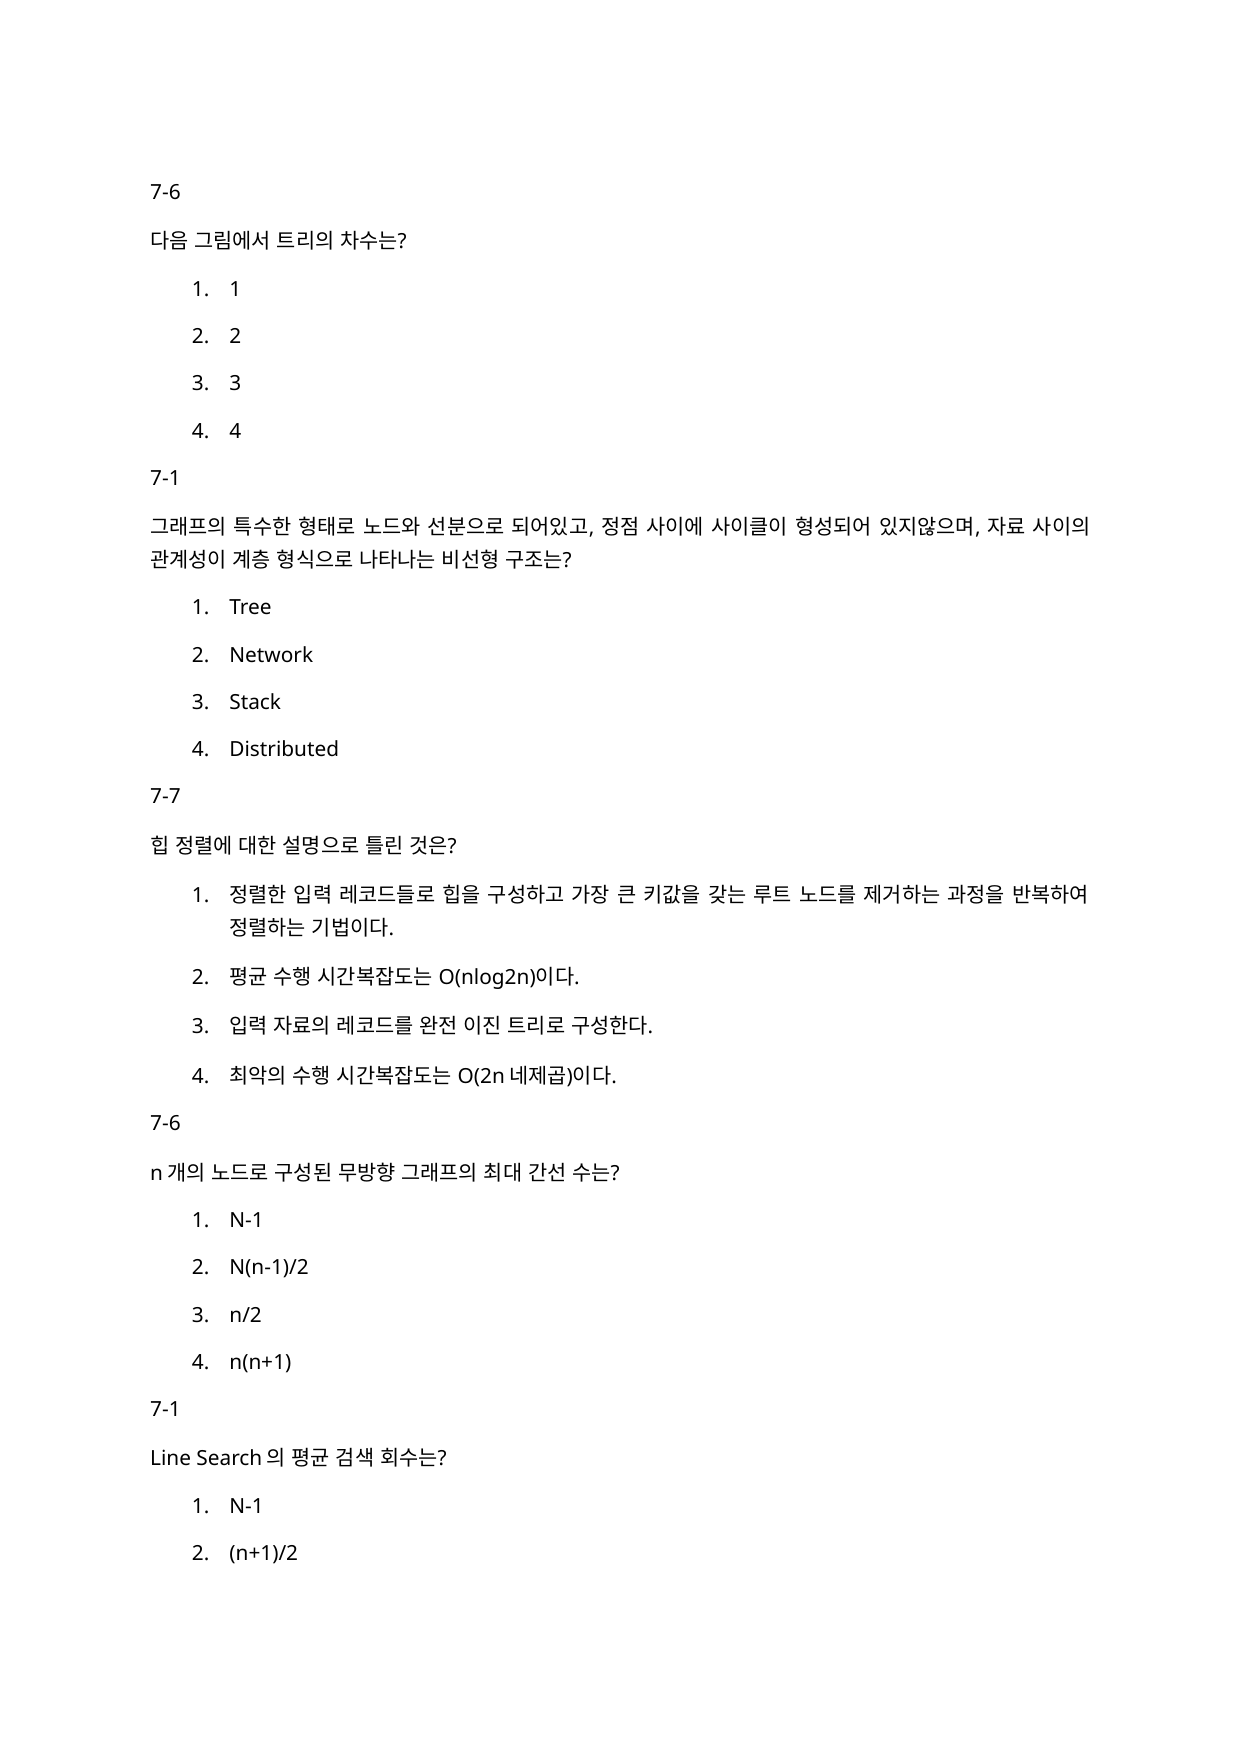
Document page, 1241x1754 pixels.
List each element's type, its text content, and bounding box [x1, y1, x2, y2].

list N-1 [192, 1205, 1090, 1233]
list Network [192, 640, 1090, 668]
text 7-1 [150, 463, 1090, 491]
list 평균 수행 시간복잡도는 O(nlog2n)이다. [192, 960, 1090, 991]
text 7-1 [150, 1394, 1090, 1423]
list (n+1)/2 [192, 1538, 1090, 1567]
text 7-6 [150, 1108, 1090, 1137]
list 최악의 수행 시간복잡도는 O(2n네제곱)이다. [192, 1059, 1090, 1089]
list N-1 [192, 1491, 1090, 1519]
list n/2 [192, 1300, 1090, 1328]
text 7-6 [150, 177, 1090, 206]
list 2 [192, 321, 1090, 349]
list 입력 자료의 레코드를 완전 이진 트리로 구성한다. [192, 1010, 1090, 1040]
list Tree [192, 592, 1090, 621]
list Distributed [192, 734, 1090, 763]
text 7-7 [150, 782, 1090, 810]
list 3 [192, 368, 1090, 397]
text n개의 노드로 구성된 무방향 그래프의 최대 간선 수는? [150, 1156, 1090, 1186]
text Line Search의 평균 검색 회수는? [150, 1442, 1090, 1472]
list Stack [192, 687, 1090, 715]
list N(n-1)/2 [192, 1252, 1090, 1281]
list 1 [192, 274, 1090, 302]
list 4 [192, 416, 1090, 444]
list n(n+1) [192, 1347, 1090, 1375]
list 정렬한 입력 레코드들로 힙을 구성하고 가장 큰 키값을 갖는 루트 노드를 제거하는 과정을 반복하여 정렬하는 기법이다. [192, 878, 1090, 941]
text 그래프의 특수한 형태로 노드와 선분으로 되어있고, 정점 사이에 사이클이 형성되어 있지않으며, 자료 사이의 관계성이 계층 형식으로 나타나는 비선형 구조는? [150, 510, 1090, 573]
text 힙 정렬에 대한 설명으로 틀린 것은? [150, 829, 1090, 859]
text 다음 그림에서 트리의 차수는? [150, 224, 1090, 255]
